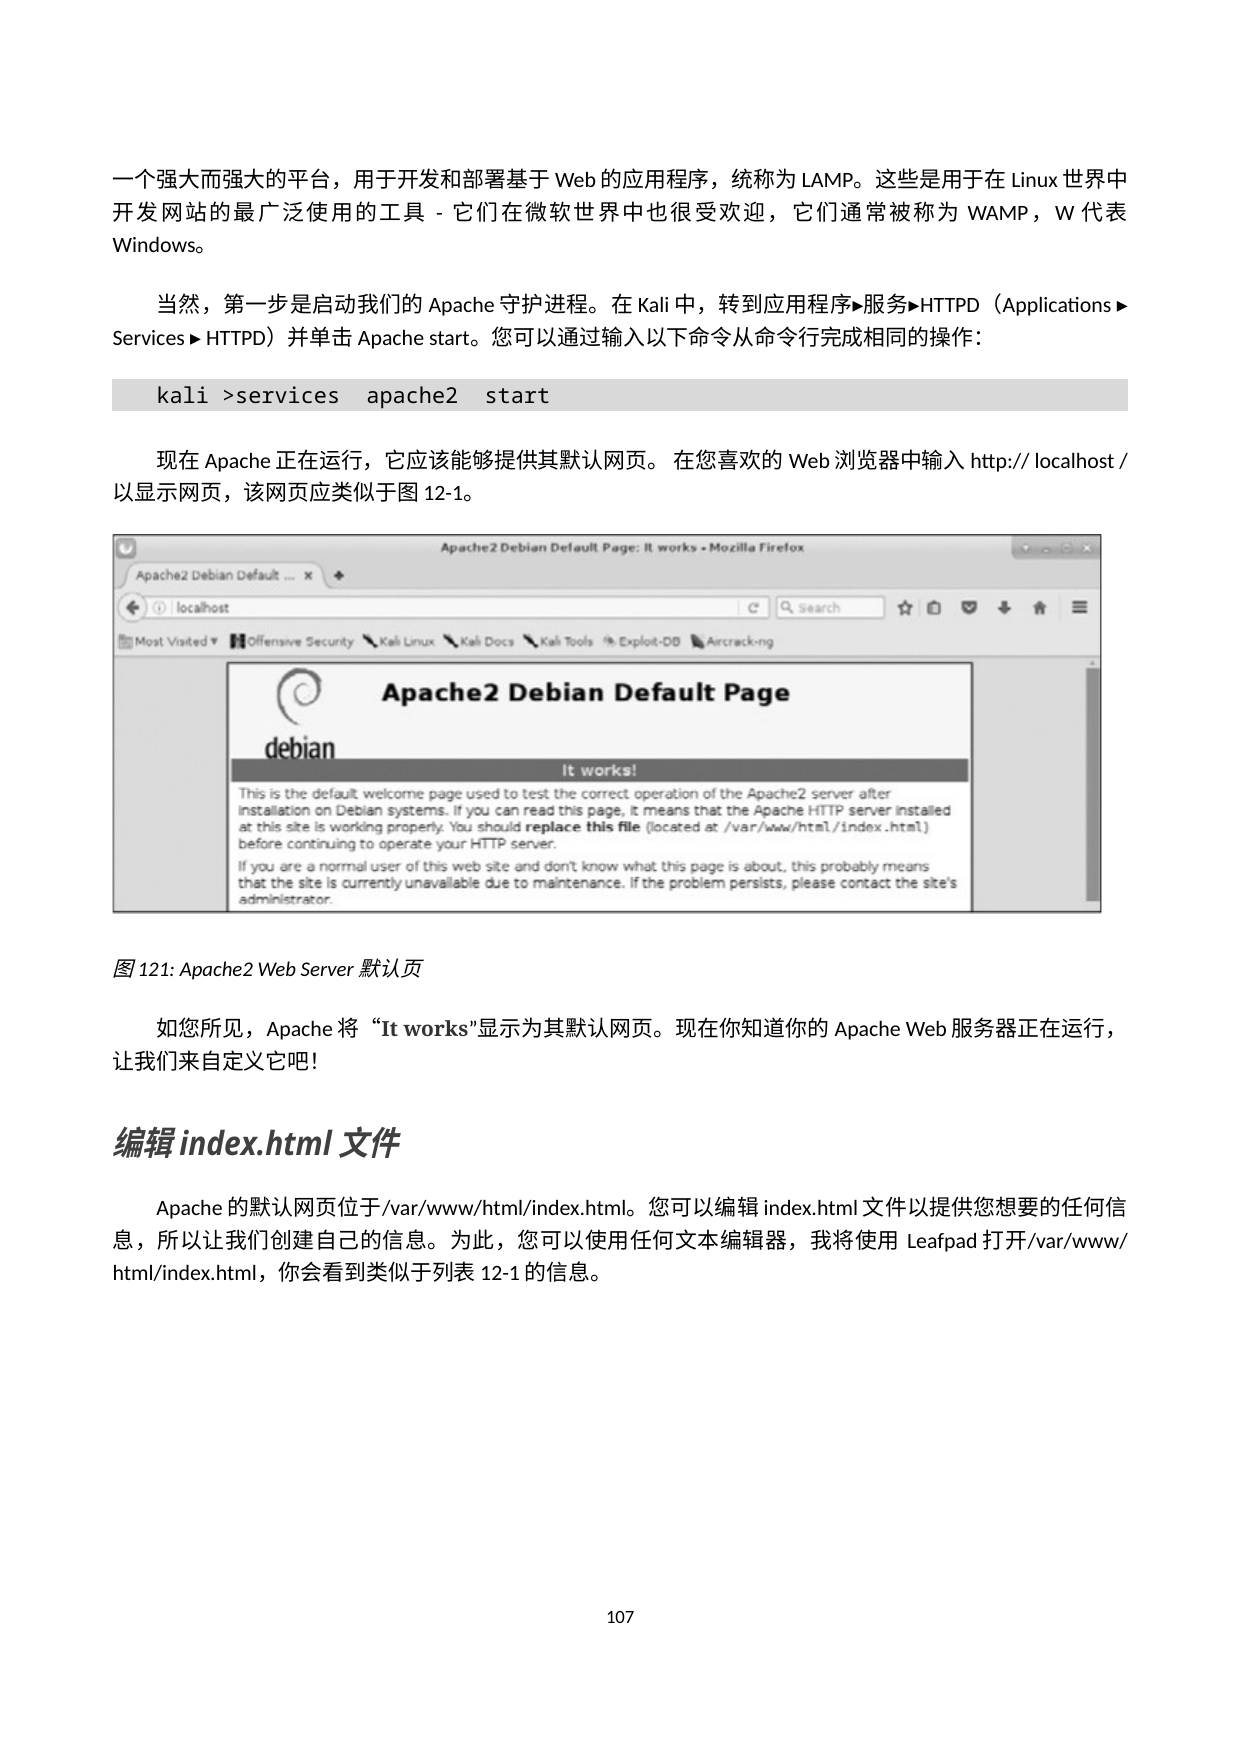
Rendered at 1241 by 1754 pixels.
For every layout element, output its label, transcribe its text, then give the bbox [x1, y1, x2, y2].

picture [112, 534, 1102, 914]
text 现在Apache正在运行，它应该能够提供其默认网页。 在您喜欢的Web浏览器中输入http:// localhost /以显示网页，该网页应类似于图12-1。 [112, 442, 1128, 507]
text Apache的默认网页位于/var/www/html/index.html。您可以编辑index.html文件以提供您想要的任何信息，所以让我们创建自己的信息。为此，您可以使用任何文本编辑器，我将使用Leafpad打开/var/www/html/index.html，你会看到类似于列表12-1的信息。 [112, 1190, 1128, 1287]
subtitle 编辑index.html文件 [112, 1108, 1128, 1173]
text 如您所见，Apache将“It works”显示为其默认网页。现在你知道你的Apache Web服务器正在运行，让我们来自定义它吧！ [112, 1011, 1128, 1076]
text kali >services apache2 start [112, 379, 1128, 411]
text 当然，第一步是启动我们的Apache守护进程。在Kali中，转到应用程序▸服务▸HTTPD（Applications ▸ Services ▸ HTTPD）并单击Apache start。您可以通过输入以下命令从命令行完成相同的操作： [112, 287, 1128, 352]
text 图12­1: Apache2 Web Server 默认页 [112, 951, 1128, 984]
